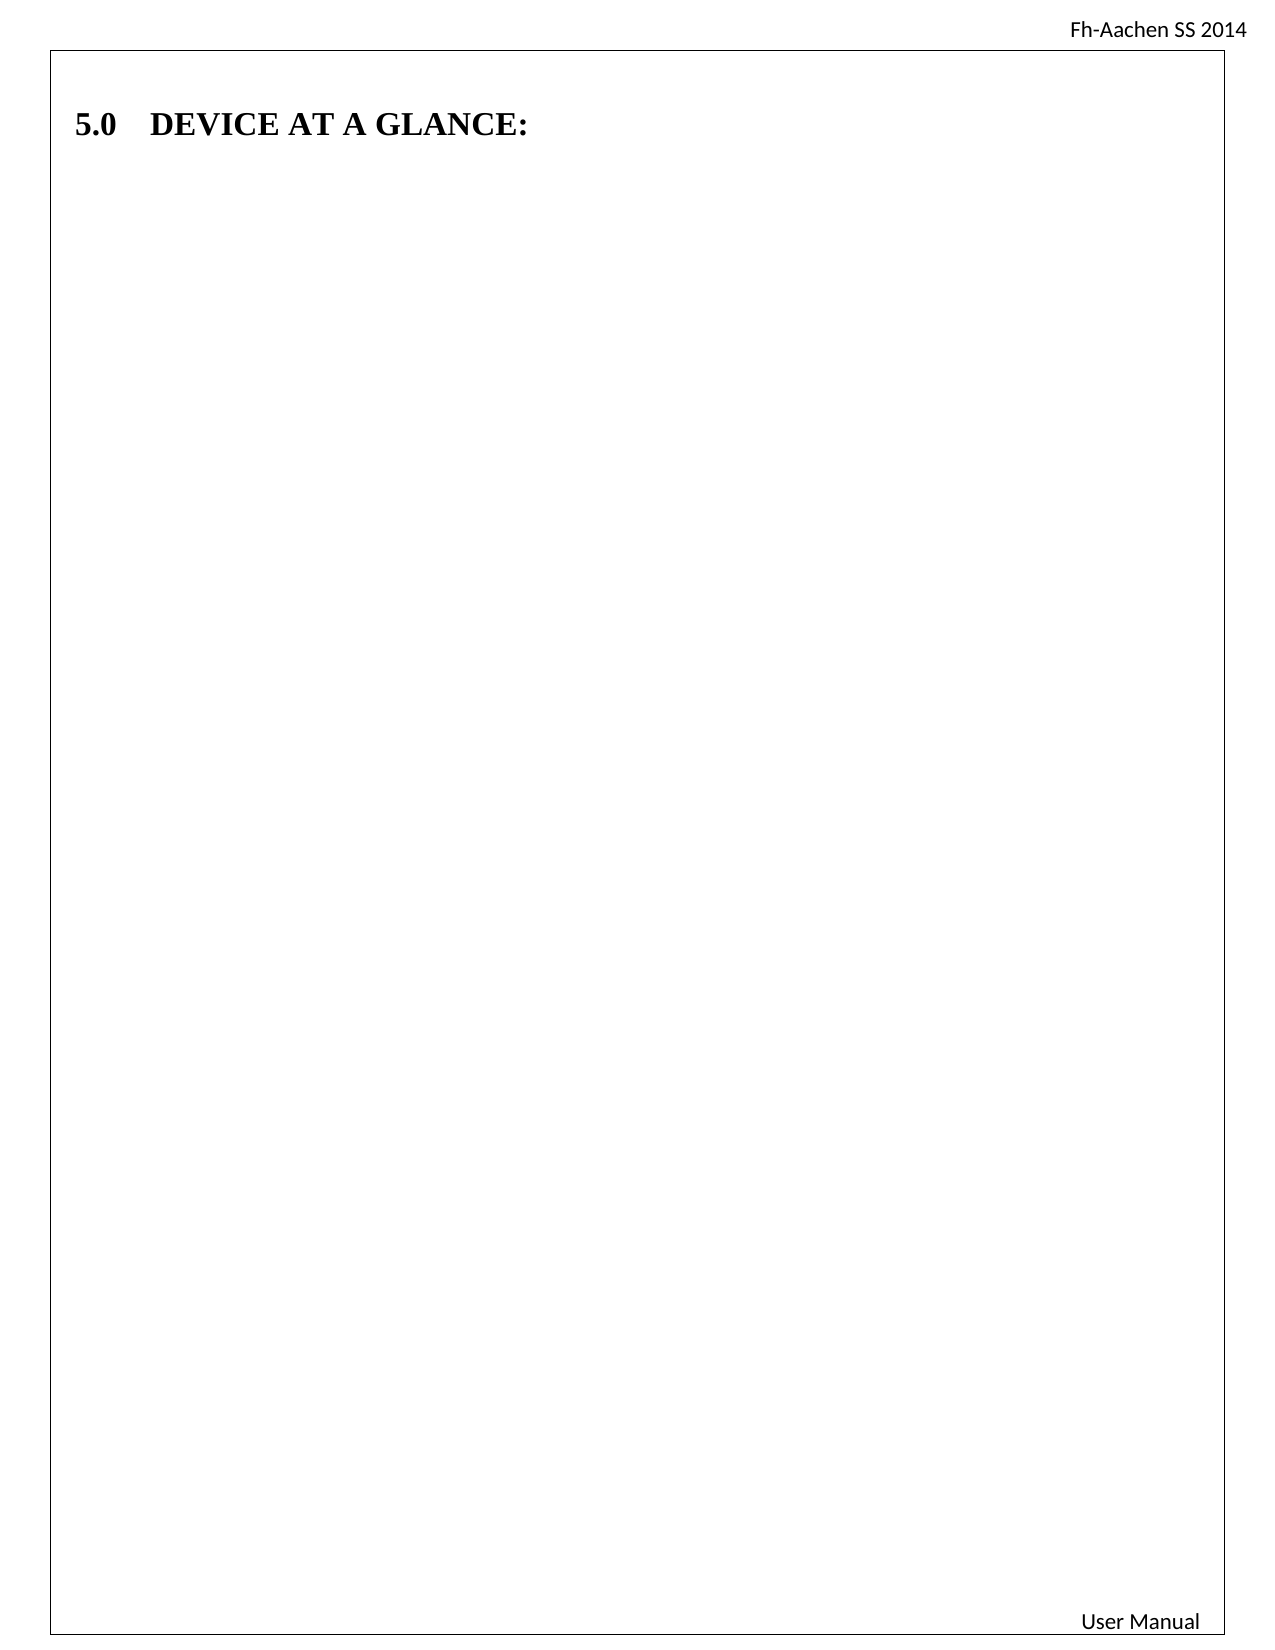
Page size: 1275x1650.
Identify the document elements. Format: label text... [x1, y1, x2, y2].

list DEVICE AT A GLANCE: [75, 104, 1200, 142]
